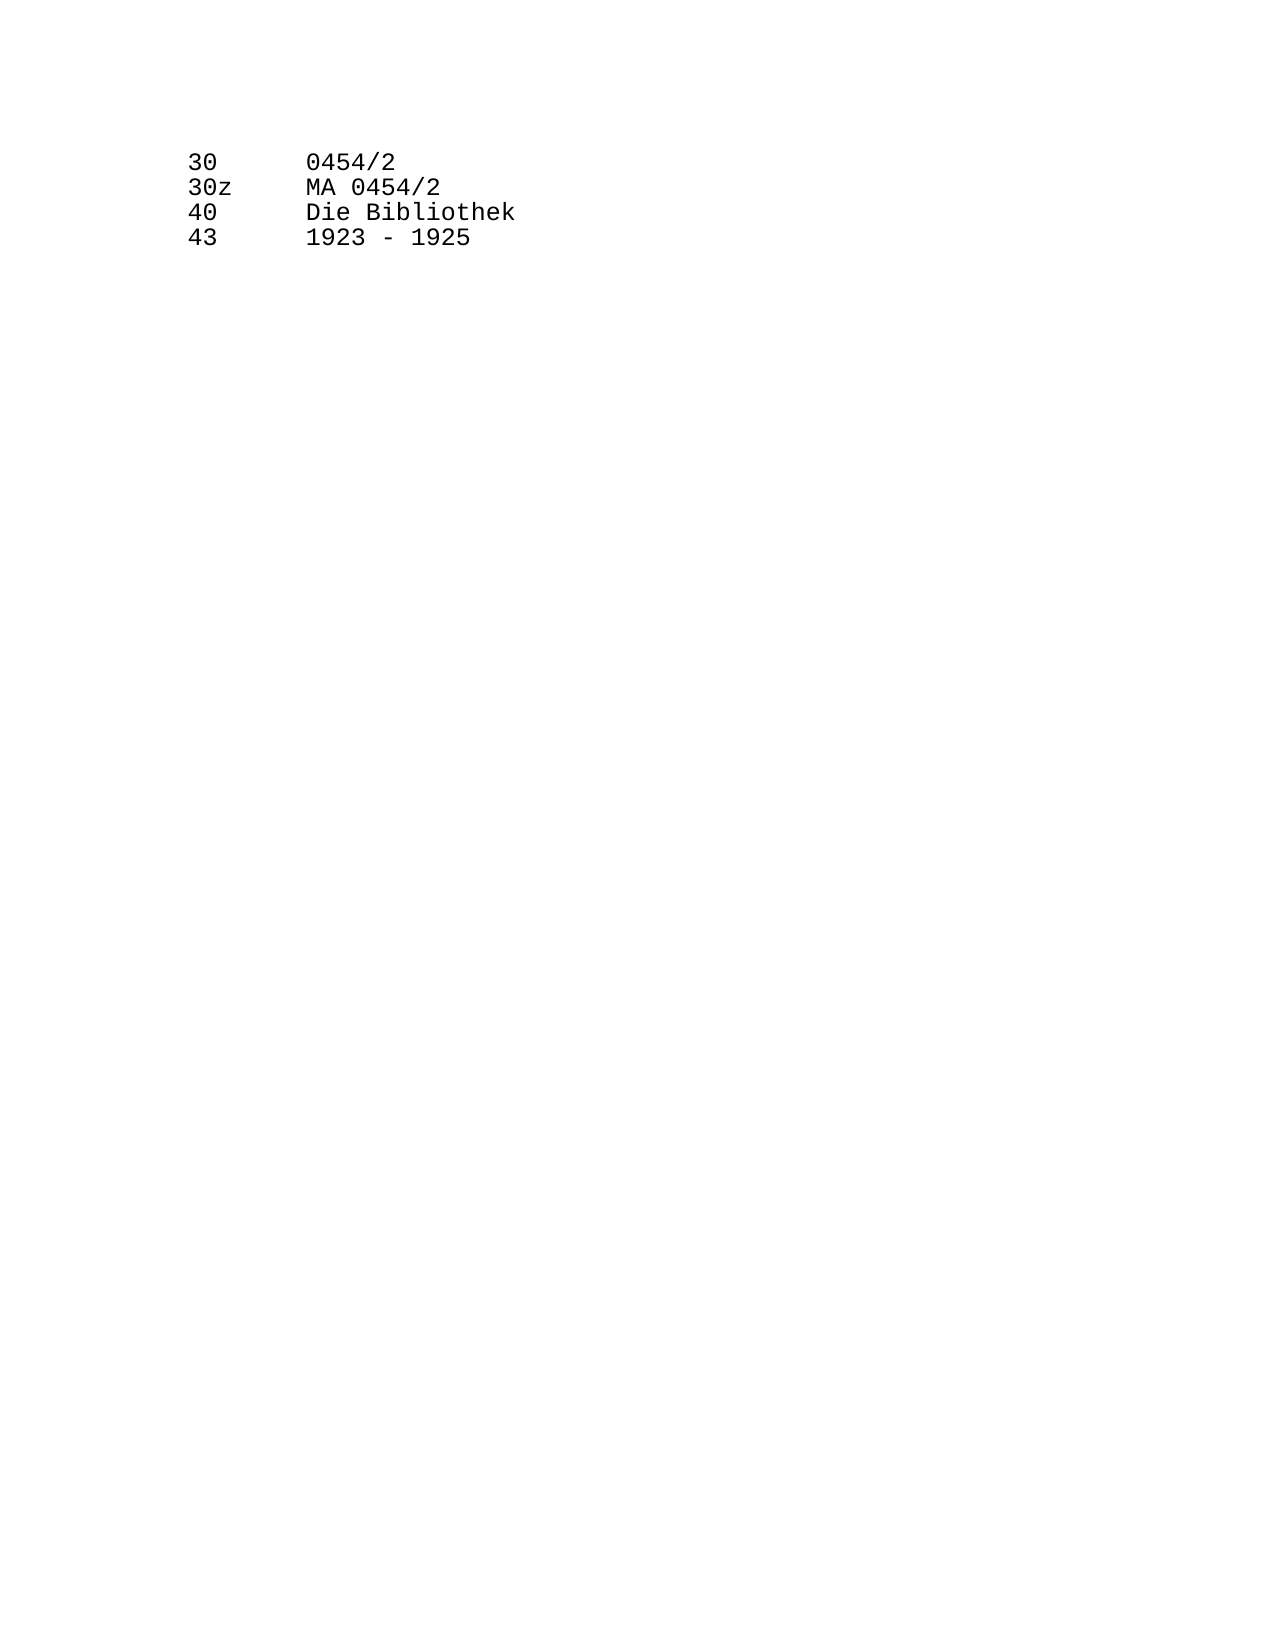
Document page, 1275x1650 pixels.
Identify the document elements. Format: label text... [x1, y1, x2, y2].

text 30z MA 0454/2 [187, 175, 1087, 200]
text 43 1923 - 1925 [187, 225, 1087, 250]
text 30 0454/2 [187, 150, 1087, 175]
text 40 Die s[Bibliothek <Neumünster>]s [187, 200, 1087, 225]
